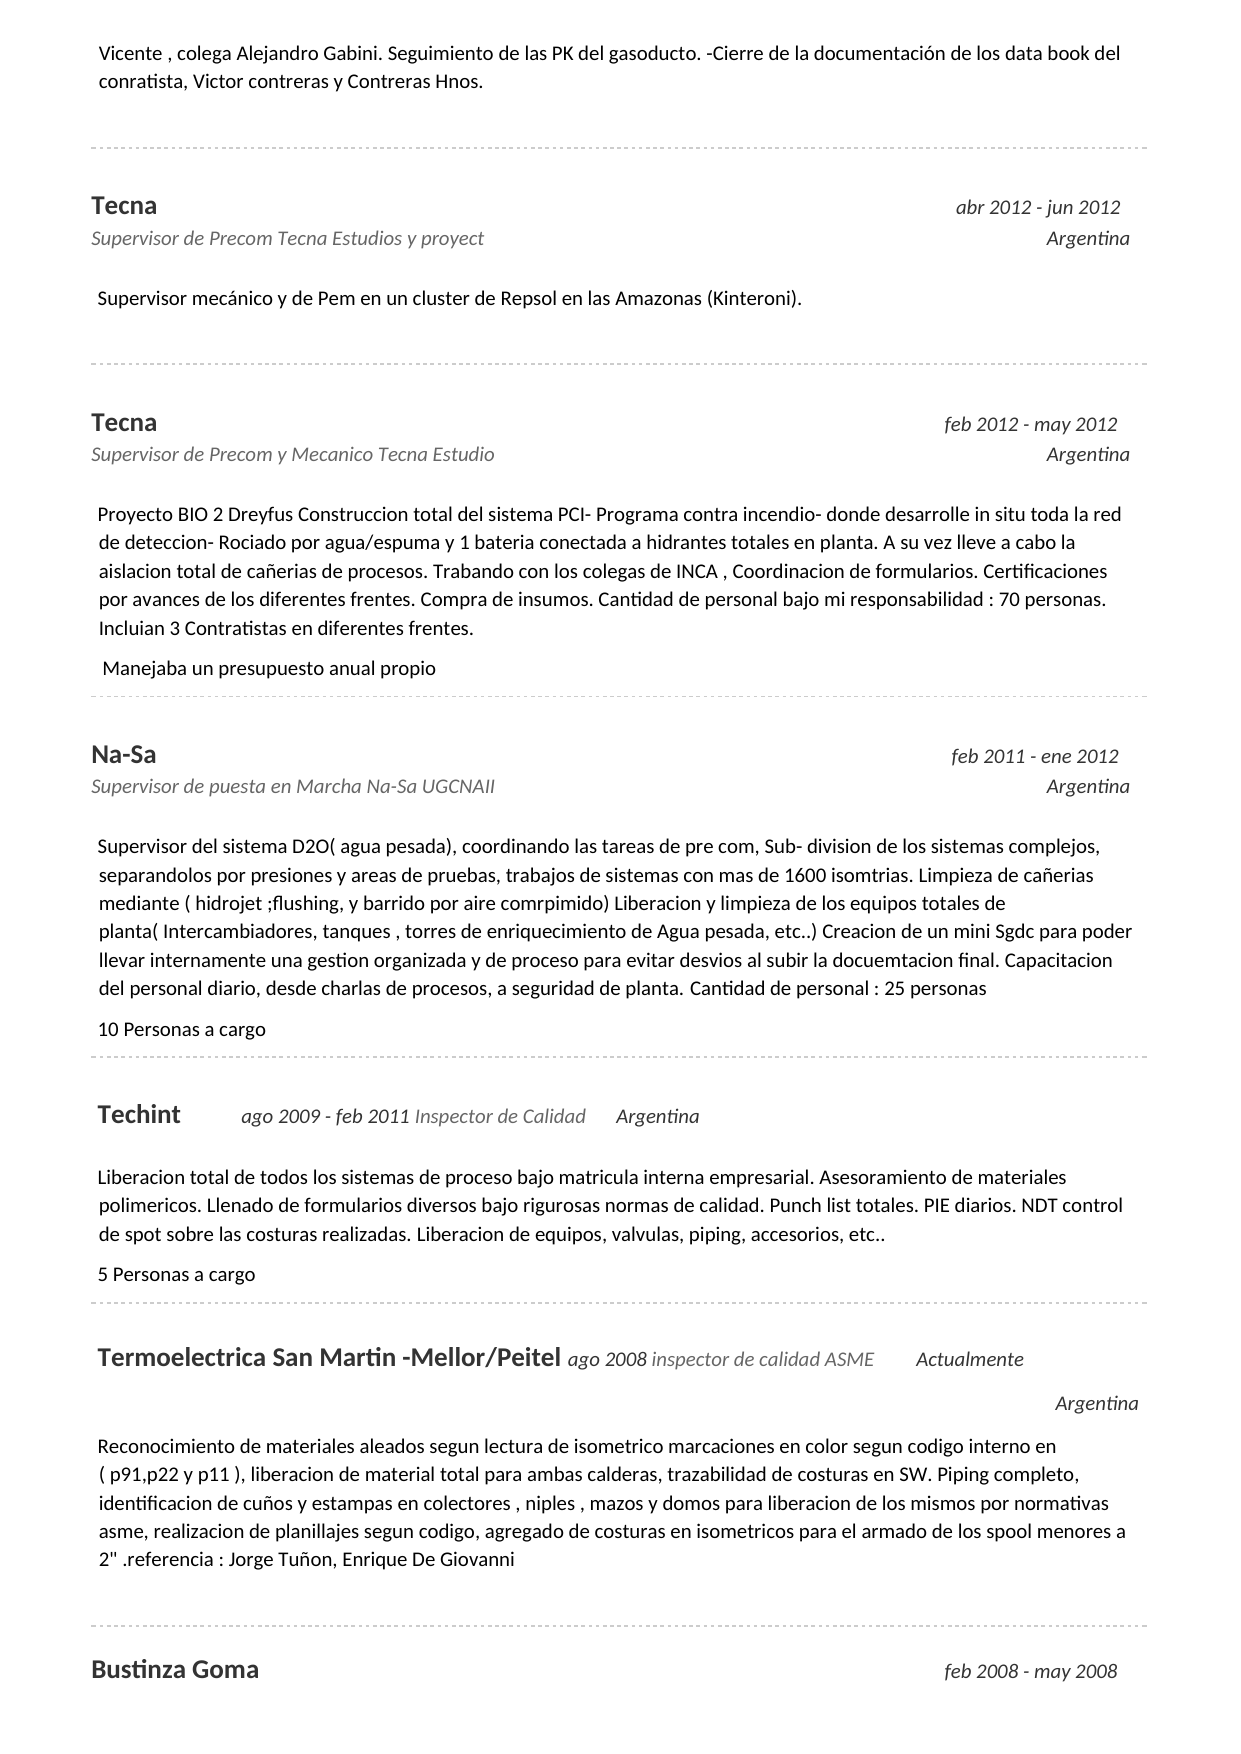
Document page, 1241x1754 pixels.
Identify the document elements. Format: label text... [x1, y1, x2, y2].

text Reconocimiento de materiales aleados segun lectura de isometrico marcaciones en color segun codigo interno en ( p91,p22 y p11 ), liberacion de material total para ambas calderas, trazabilidad de costuras en SW. Piping completo, identificacion de cuños y estampas en colectores , niples , mazos y domos para liberacion de los mismos por normativas asme, realizacion de planillajes segun codigo, agregado de costuras en isometricos para el armado de los spool menores a 2" .referencia : Jorge Tuñon, Enrique De Giovanni [97, 1433, 1142, 1572]
text Techint ago 2009 - feb 2011 Inspector de Calidad Argentina [97, 1098, 1172, 1131]
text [97, 40, 1142, 94]
text Bustinza Goma feb 2008 - may 2008 [91, 1653, 1172, 1686]
text 10 Personas a cargo [97, 1016, 1142, 1041]
text 5 Personas a cargo [97, 1262, 1142, 1287]
text Na-Sa feb 2011 - ene 2012 [91, 737, 1172, 770]
text Tecna feb 2012 - may 2012 [91, 405, 1172, 438]
text Supervisor de Precom y Mecanico Tecna Estudio Argentina [91, 441, 1172, 467]
text Supervisor del sistema D2O( agua pesada), coordinando las tareas de pre com, Sub- division de los sistemas complejos, separandolos por presiones y areas de pruebas, trabajos de sistemas con mas de 1600 isomtrias. Limpieza de cañerias mediante ( hidrojet ;flushing, y barrido por aire comrpimido) Liberacion y limpieza de los equipos totales de planta( Intercambiadores, tanques , torres de enriquecimiento de Agua pesada, etc..) Creacion de un mini Sgdc para poder llevar internamente una gestion organizada y de proceso para evitar desvios al subir la docuemtacion final. Capacitacion del personal diario, desde charlas de procesos, a seguridad de planta. Cantidad de personal : 25 personas [97, 833, 1142, 1001]
text Supervisor de puesta en Marcha Na-Sa UGCNAII Argentina [91, 774, 1172, 799]
text Proyecto BIO 2 Dreyfus Construccion total del sistema PCI- Programa contra incendio- donde desarrolle in situ toda la red de deteccion- Rociado por agua/espuma y 1 bateria conectada a hidrantes totales en planta. A su vez lleve a cabo la aislacion total de cañerias de procesos. Trabando con los colegas de INCA , Coordinacion de formularios. Certificaciones por avances de los diferentes frentes. Compra de insumos. Cantidad de personal bajo mi responsabilidad : 70 personas. Incluian 3 Contratistas en diferentes frentes. [97, 501, 1142, 640]
text Termoelectrica San Martin -Mellor/Peitel ago 2008 inspector de calidad ASME Actualmente [97, 1340, 1172, 1373]
text Manejaba un presupuesto anual propio [97, 655, 1142, 681]
text Tecna abr 2012 - jun 2012 [91, 188, 1172, 222]
text Supervisor mecánico y de Pem en un cluster de Repsol en las Amazonas (Kinteroni). [97, 285, 1142, 310]
text Argentina [91, 1390, 1141, 1415]
text Supervisor de Precom Tecna Estudios y proyect Argentina [91, 225, 1172, 251]
text Liberacion total de todos los sistemas de proceso bajo matricula interna empresarial. Asesoramiento de materiales polimericos. Llenado de formularios diversos bajo rigurosas normas de calidad. Punch list totales. PIE diarios. NDT control de spot sobre las costuras realizadas. Liberacion de equipos, valvulas, piping, accesorios, etc.. [97, 1164, 1142, 1247]
